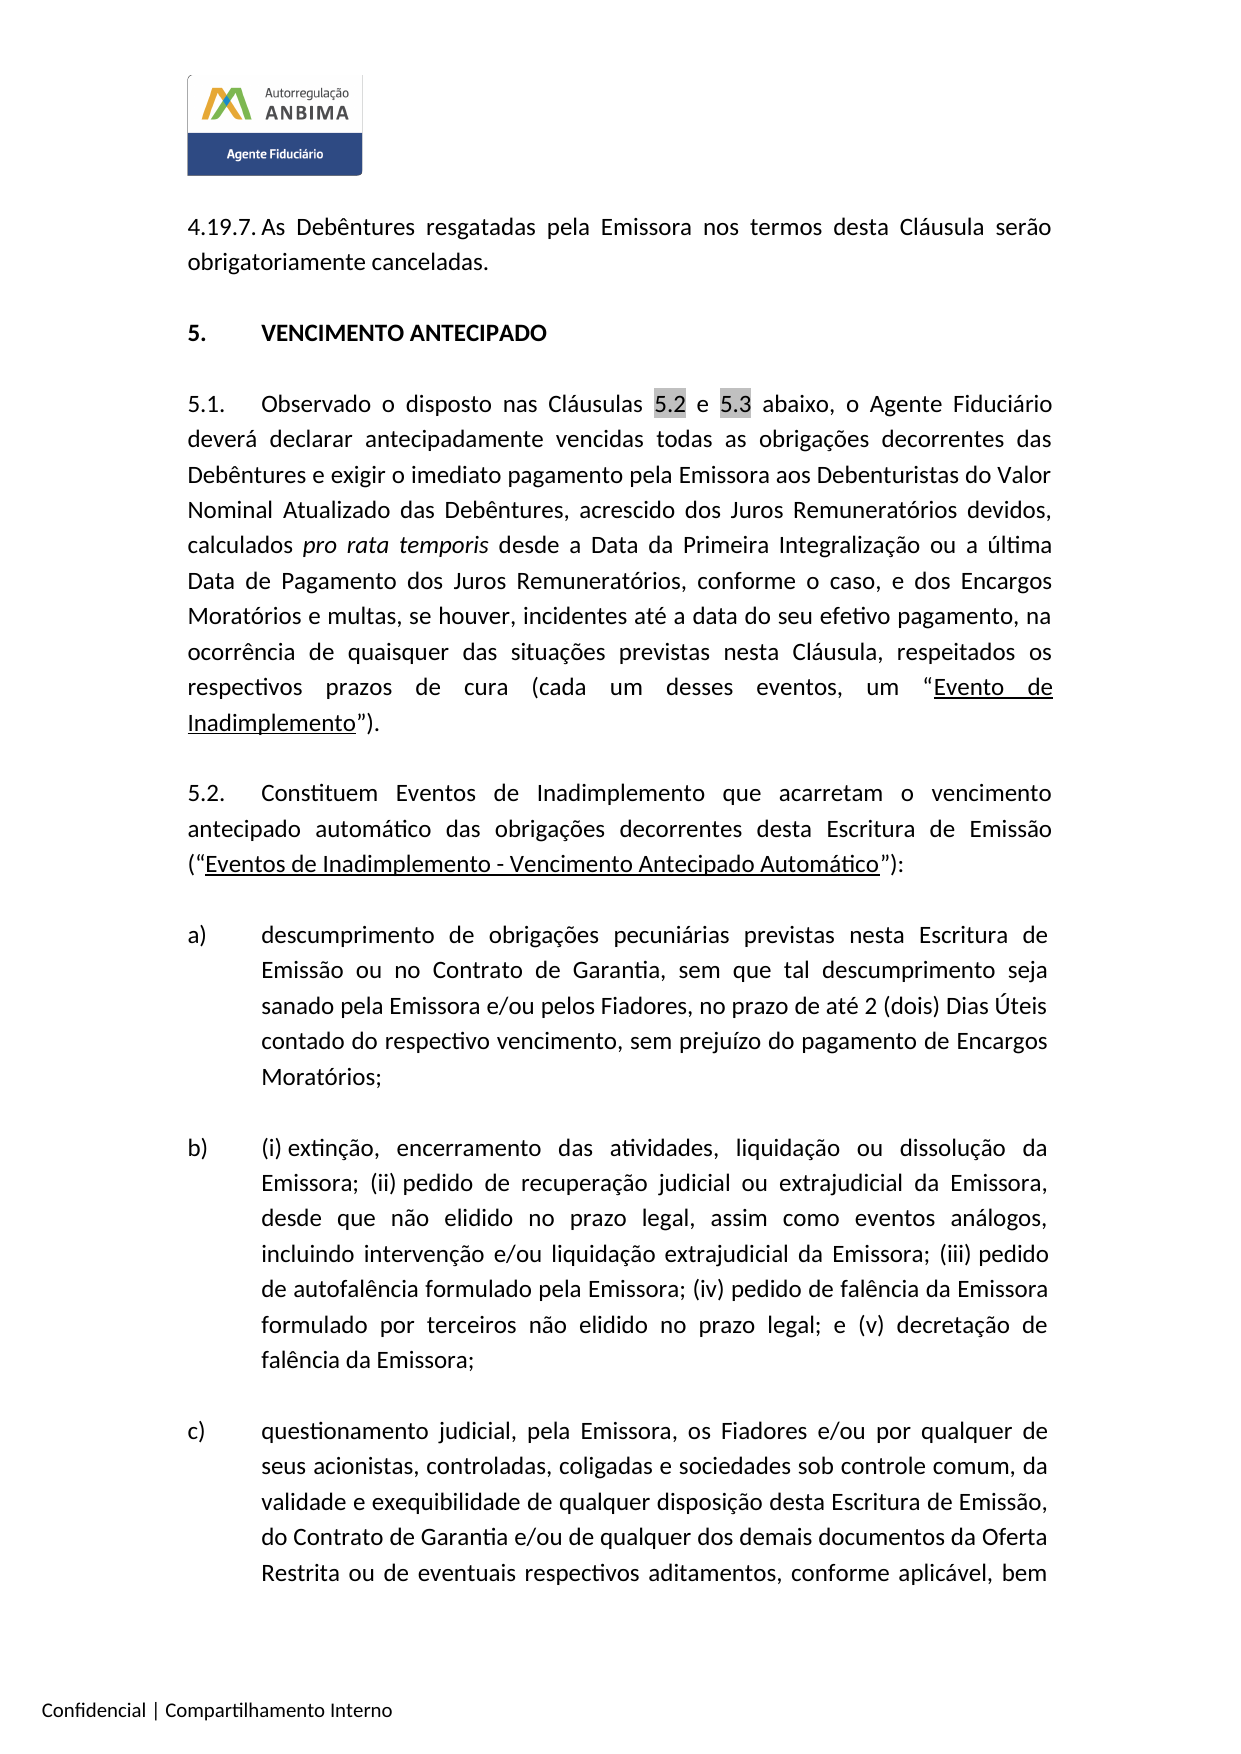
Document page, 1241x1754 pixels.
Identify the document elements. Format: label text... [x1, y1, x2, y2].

list Observado o disposto nas Cláusulas 5.2 e 5.3 abaixo, o Agente Fiduciário deverá declarar antecipadamente vencidas todas as obrigações decorrentes das Debêntures e exigir o imediato pagamento pela Emissora aos Debenturistas do Valor Nominal Atualizado das Debêntures, acrescido dos Juros Remuneratórios devidos, calculados pro rata temporis desde a Data da Primeira Integralização ou a última Data de Pagamento dos Juros Remuneratórios, conforme o caso, e dos Encargos Moratórios e multas, se houver, incidentes até a data do seu efetivo pagamento, na ocorrência de quaisquer das situações previstas nesta Cláusula, respeitados os respectivos prazos de cura (cada um desses eventos, um “Evento de Inadimplemento”). [187, 384, 1053, 738]
list Constituem Eventos de Inadimplemento que acarretam o vencimento antecipado automático das obrigações decorrentes desta Escritura de Emissão (“Eventos de Inadimplemento - Vencimento Antecipado Automático”): [187, 773, 1053, 880]
list descumprimento de obrigações pecuniárias previstas nesta Escritura de Emissão ou no Contrato de Garantia, sem que tal descumprimento seja sanado pela Emissora e/ou pelos Fiadores, no prazo de até 2 (dois) Dias Úteis contado do respectivo vencimento, sem prejuízo do pagamento de Encargos Moratórios; [187, 915, 1049, 1092]
list VENCIMENTO ANTECIPADO [187, 313, 1053, 348]
list As Debêntures resgatadas pela Emissora nos termos desta Cláusula serão obrigatoriamente canceladas. [187, 207, 1053, 278]
list (i) extinção, encerramento das atividades, liquidação ou dissolução da Emissora; (ii) pedido de recuperação judicial ou extrajudicial da Emissora, desde que não elidido no prazo legal, assim como eventos análogos, incluindo intervenção e/ou liquidação extrajudicial da Emissora; (iii) pedido de autofalência formulado pela Emissora; (iv) pedido de falência da Emissora formulado por terceiros não elidido no prazo legal; e (v) decretação de falência da Emissora; [187, 1128, 1049, 1376]
picture [187, 75, 363, 176]
